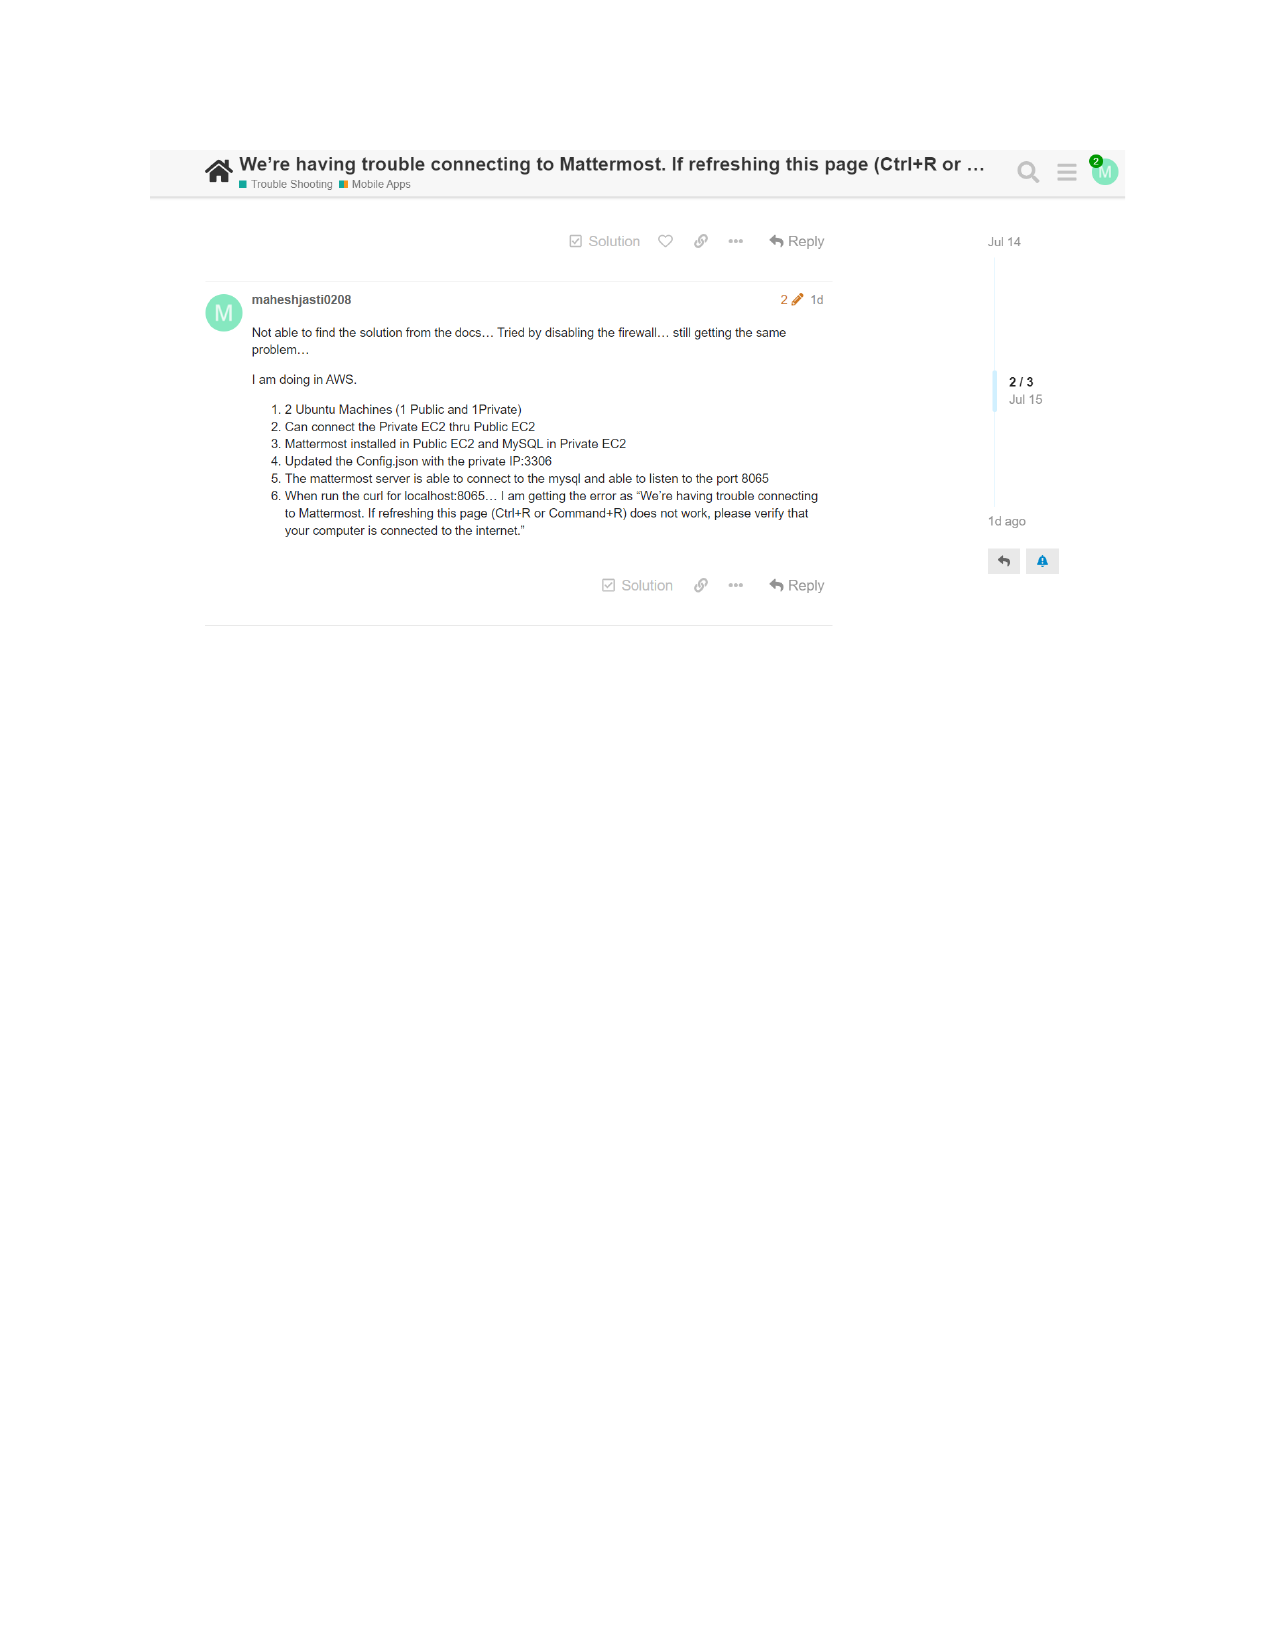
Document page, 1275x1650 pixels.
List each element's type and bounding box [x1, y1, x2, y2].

picture [150, 150, 1125, 632]
